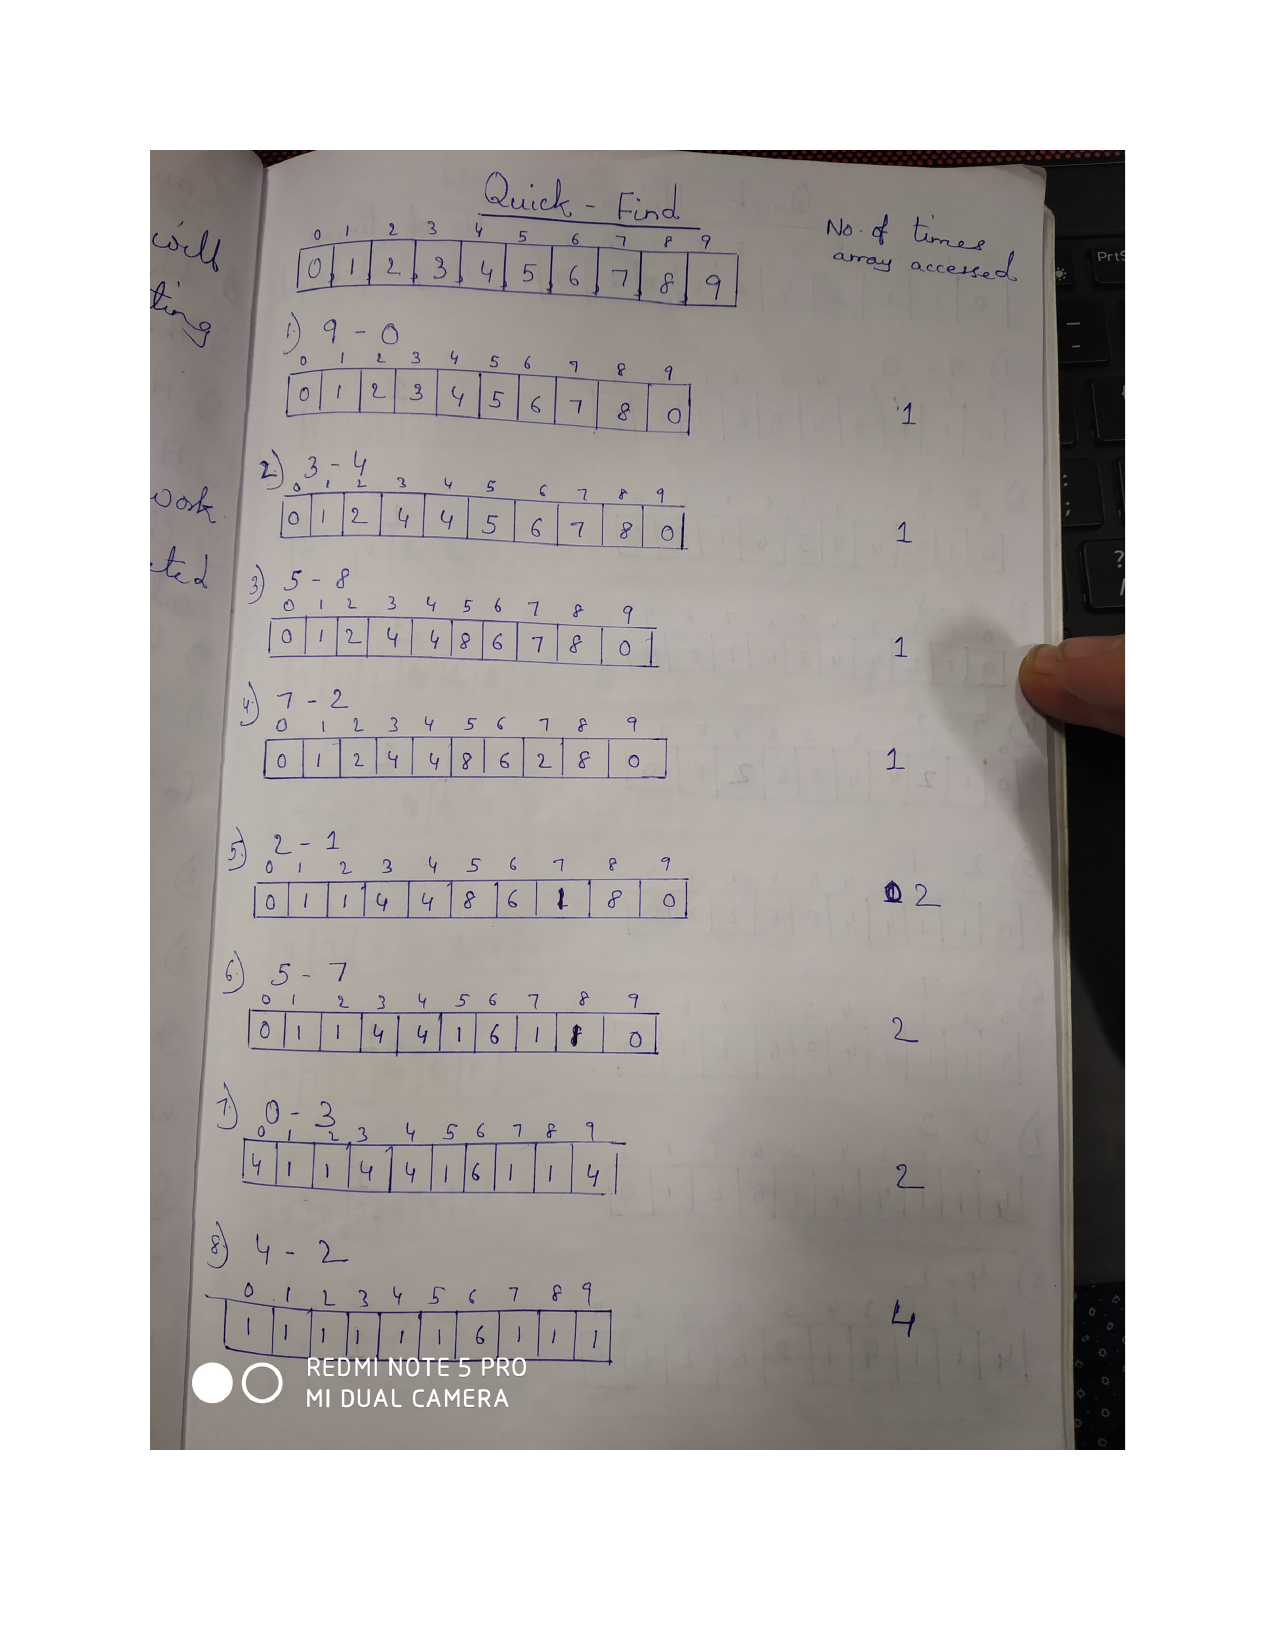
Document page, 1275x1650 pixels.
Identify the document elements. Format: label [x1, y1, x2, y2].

picture [150, 150, 1125, 1450]
